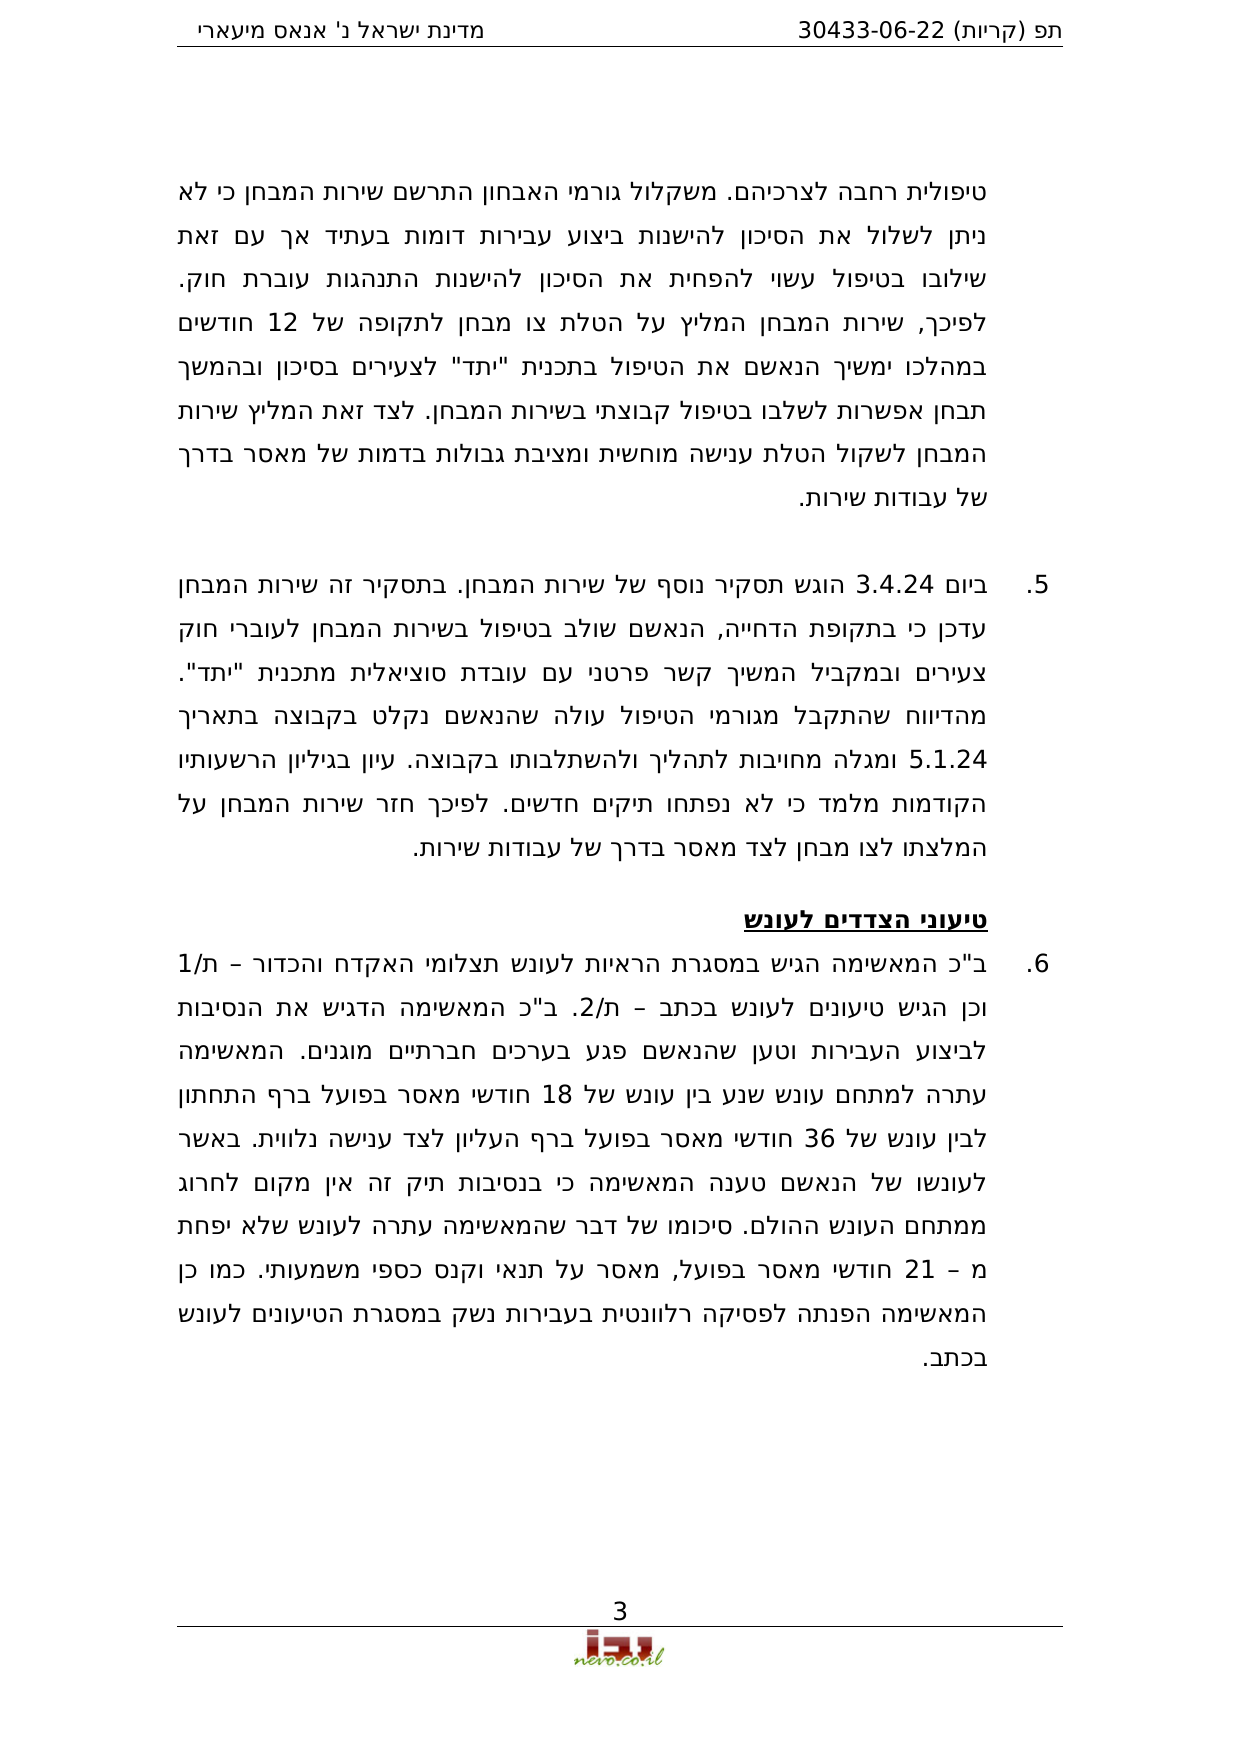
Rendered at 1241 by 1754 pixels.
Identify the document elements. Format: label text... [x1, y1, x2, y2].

list ב"כ המאשימה הגיש במסגרת הראיות לעונש תצלומי האקדח והכדור – ת/1 וכן הגיש טיעונים לעונש בכתב – ת/2. ב"כ המאשימה הדגיש את הנסיבות לביצוע העבירות וטען שהנאשם פגע בערכים חברתיים מוגנים. המאשימה עתרה למתחם עונש שנע בין עונש של 18 חודשי מאסר בפועל ברף התחתון לבין עונש של 36 חודשי מאסר בפועל ברף העליון לצד ענישה נלווית. באשר לעונשו של הנאשם טענה המאשימה כי בנסיבות תיק זה אין מקום לחרוג ממתחם העונש ההולם. סיכומו של דבר שהמאשימה עתרה לעונש שלא יפחת מ – 21 חודשי מאסר בפועל, מאסר על תנאי וקנס כספי משמעותי. כמו כן המאשימה הפנתה לפסיקה רלוונטית בעבירות נשק במסגרת הטיעונים לעונש בכתב. [177, 949, 1026, 1372]
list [177, 177, 1026, 513]
list טיעוני הצדדים לעונש [177, 905, 988, 934]
picture [574, 1629, 666, 1667]
list ביום 3.4.24 הוגש תסקיר נוסף של שירות המבחן. בתסקיר זה שירות המבחן עדכן כי בתקופת הדחייה, הנאשם שולב בטיפול בשירות המבחן לעוברי חוק צעירים ובמקביל המשיך קשר פרטני עם עובדת סוציאלית מתכנית "יתד". מהדיווח שהתקבל מגורמי הטיפול עולה שהנאשם נקלט בקבוצה בתאריך 5.1.24 ומגלה מחויבות לתהליך ולהשתלבותו בקבוצה. עיון בגיליון הרשעותיו הקודמות מלמד כי לא נפתחו תיקים חדשים. לפיכך חזר שירות המבחן על המלצתו לצו מבחן לצד מאסר בדרך של עבודות שירות. [177, 570, 1026, 862]
